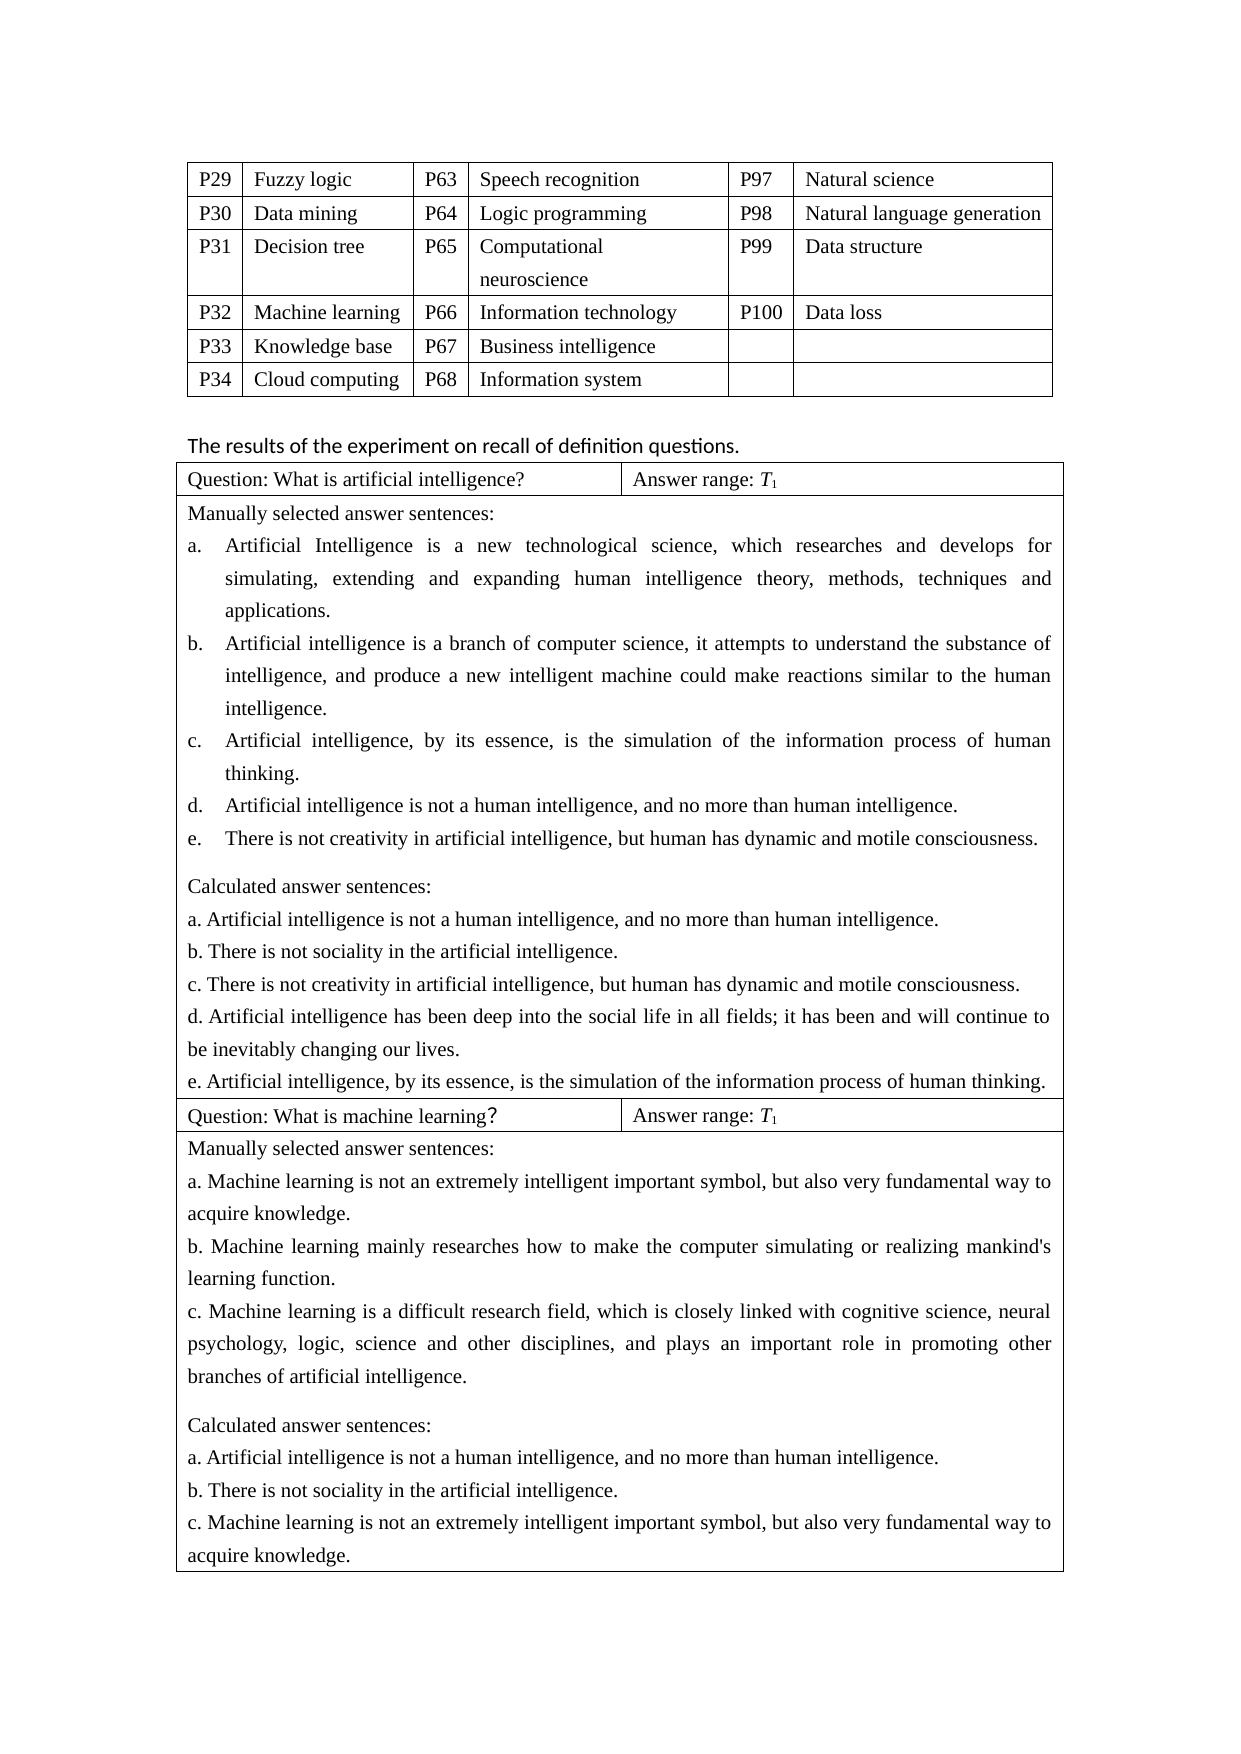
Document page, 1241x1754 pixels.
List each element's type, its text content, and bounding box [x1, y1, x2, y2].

table_cell Manually selected answer sentences: Artificial Intelligence is a new technological science, which researches and develops for simulating, extending and expanding human intelligence theory, methods, techniques and applications. Artificial intelligence is a branch of computer science, it attempts to understand the substance of intelligence, and produce a new intelligent machine could make reactions similar to the human intelligence. Artificial intelligence, by its essence, is the simulation of the information process of human thinking. Artificial intelligence is not a human intelligence, and no more than human intelligence. There is not creativity in artificial intelligence, but human has dynamic and motile consciousness. Calculated answer sentences: a. Artificial intelligence is not a human intelligence, and no more than human intelligence. b. There is not sociality in the artificial intelligence. c. There is not creativity in artificial intelligence, but human has dynamic and motile consciousness. d. Artificial intelligence has been deep into the social life in all fields; it has been and will continue to be inevitably changing our lives. e. Artificial intelligence, by its essence, is the simulation of the information process of human thinking. [177, 496, 1063, 1098]
text The results of the experiment on recall of definition questions. [187, 429, 1053, 462]
table_cell P67 [414, 330, 468, 362]
table_cell [729, 330, 793, 362]
table_cell [794, 363, 1052, 396]
table_cell Natural language generation [794, 197, 1052, 229]
table_cell Cloud computing [243, 363, 413, 396]
table_cell P34 [188, 363, 242, 396]
table_cell P99 [729, 230, 793, 295]
table_cell Information system [469, 363, 728, 396]
table_cell [794, 330, 1052, 362]
table_cell Natural science [794, 163, 1052, 196]
table_cell P98 [729, 197, 793, 229]
table_cell Information technology [469, 296, 728, 329]
table_cell Computational neuroscience [469, 230, 728, 295]
table_cell P68 [414, 363, 468, 396]
table_cell [729, 363, 793, 396]
table_cell P33 [188, 330, 242, 362]
table_cell Speech recognition [469, 163, 728, 196]
table_header Answer range: T1 [622, 463, 1063, 495]
table_cell Decision tree [243, 230, 413, 295]
table_cell Knowledge base [243, 330, 413, 362]
table_cell P97 [729, 163, 793, 196]
table_cell P100 [729, 296, 793, 329]
table_cell Fuzzy logic [243, 163, 413, 196]
table_cell P31 [188, 230, 242, 295]
table_cell Data structure [794, 230, 1052, 295]
table_cell Data mining [243, 197, 413, 229]
table_cell Answer range: T1 [622, 1099, 1063, 1131]
table_cell P66 [414, 296, 468, 329]
table_cell P29 [188, 163, 242, 196]
table_cell Logic programming [469, 197, 728, 229]
table_cell P63 [414, 163, 468, 196]
table_cell P32 [188, 296, 242, 329]
table_header Question: What is artificial intelligence? [177, 463, 621, 495]
table_cell P64 [414, 197, 468, 229]
table_cell Machine learning [243, 296, 413, 329]
table_cell Question: What is machine learning？ [177, 1099, 621, 1131]
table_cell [177, 1132, 1063, 1571]
table_cell Business intelligence [469, 330, 728, 362]
table_cell P30 [188, 197, 242, 229]
table_cell P65 [414, 230, 468, 295]
table_cell Data loss [794, 296, 1052, 329]
